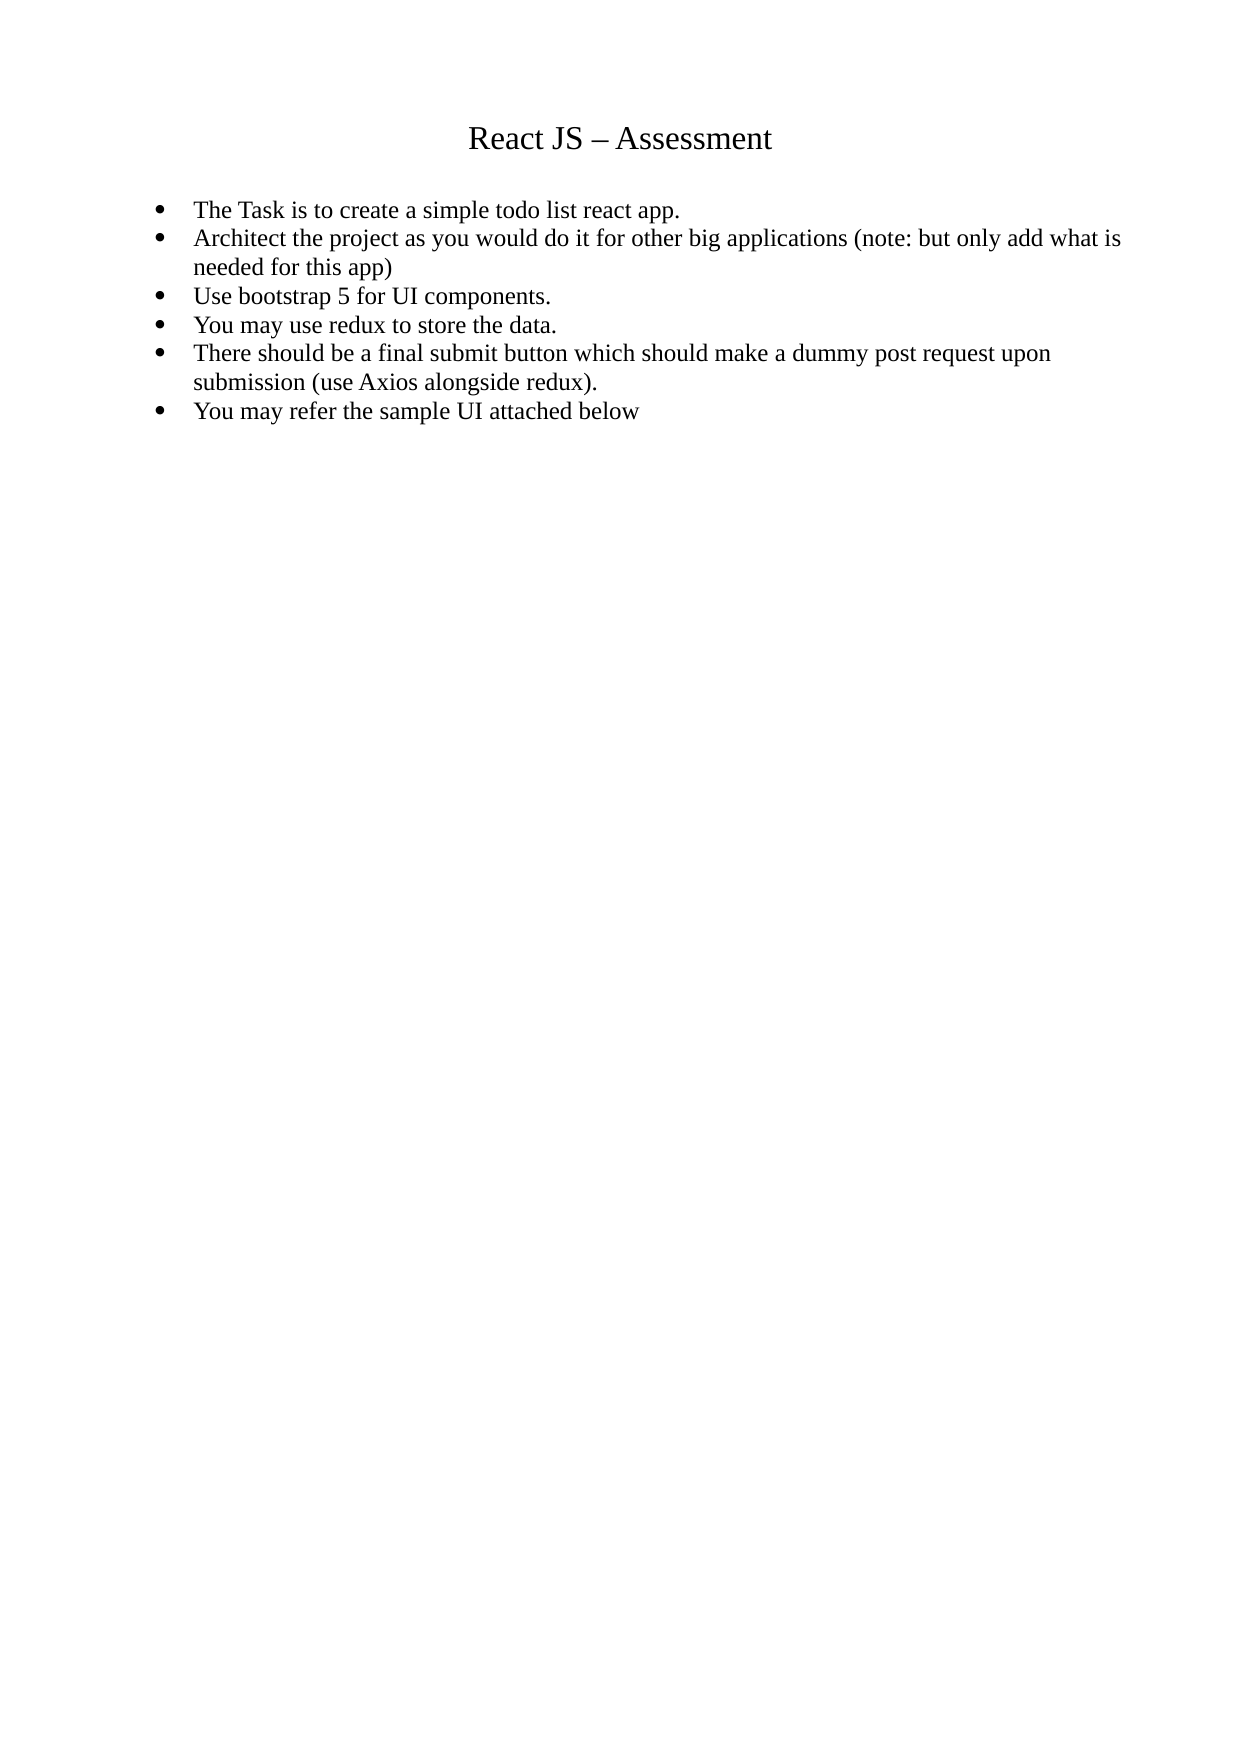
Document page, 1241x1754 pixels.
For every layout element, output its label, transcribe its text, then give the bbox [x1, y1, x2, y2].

list The Task is to create a simple todo list react app. [156, 195, 1122, 223]
list You may use redux to store the data. [156, 310, 1122, 338]
list There should be a final submit button which should make a dummy post request upon submission (use Axios alongside redux). [156, 338, 1122, 396]
list Architect the project as you would do it for other big applications (note: but only add what is needed for this app) [156, 223, 1122, 281]
list You may refer the sample UI attached below [156, 396, 1122, 425]
text React JS – Assessment [118, 118, 1122, 156]
list Use bootstrap 5 for UI components. [156, 281, 1122, 310]
